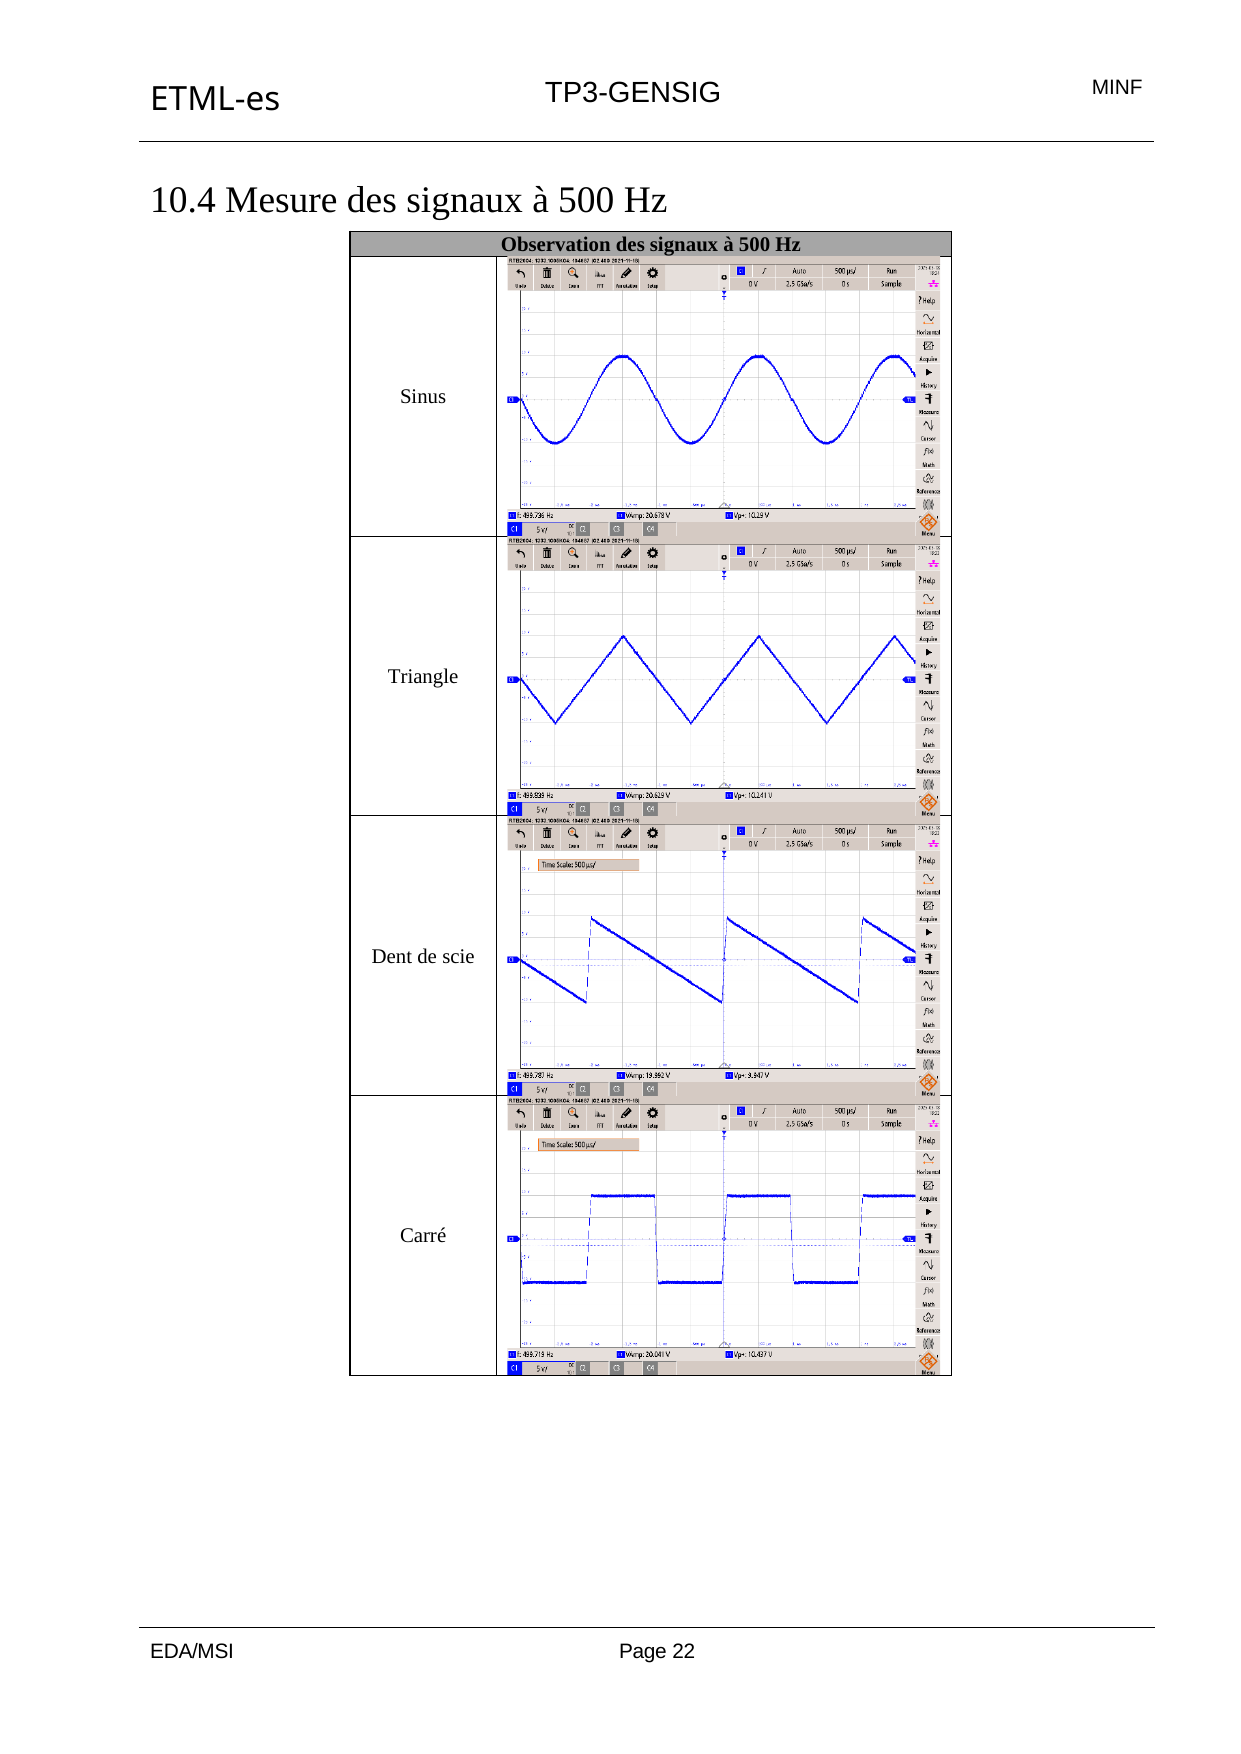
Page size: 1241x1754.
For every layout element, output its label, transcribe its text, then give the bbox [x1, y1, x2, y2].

table_cell [497, 816, 507, 1095]
table_cell Sinus [351, 257, 496, 536]
table_cell [497, 537, 507, 815]
subtitle Mesure des signaux à 500 Hz [150, 177, 1152, 220]
table_cell [941, 537, 951, 815]
table_cell [497, 257, 507, 536]
table_cell [941, 257, 951, 536]
table_cell [941, 816, 951, 1095]
table_cell [941, 1096, 951, 1375]
table_header Observation des signaux à 500 Hz [351, 232, 951, 256]
table_cell Carré [351, 1096, 496, 1375]
table_cell [497, 1096, 507, 1375]
picture [507, 256, 941, 1375]
table_cell Dent de scie [351, 816, 496, 1095]
table_cell Triangle [351, 537, 496, 815]
